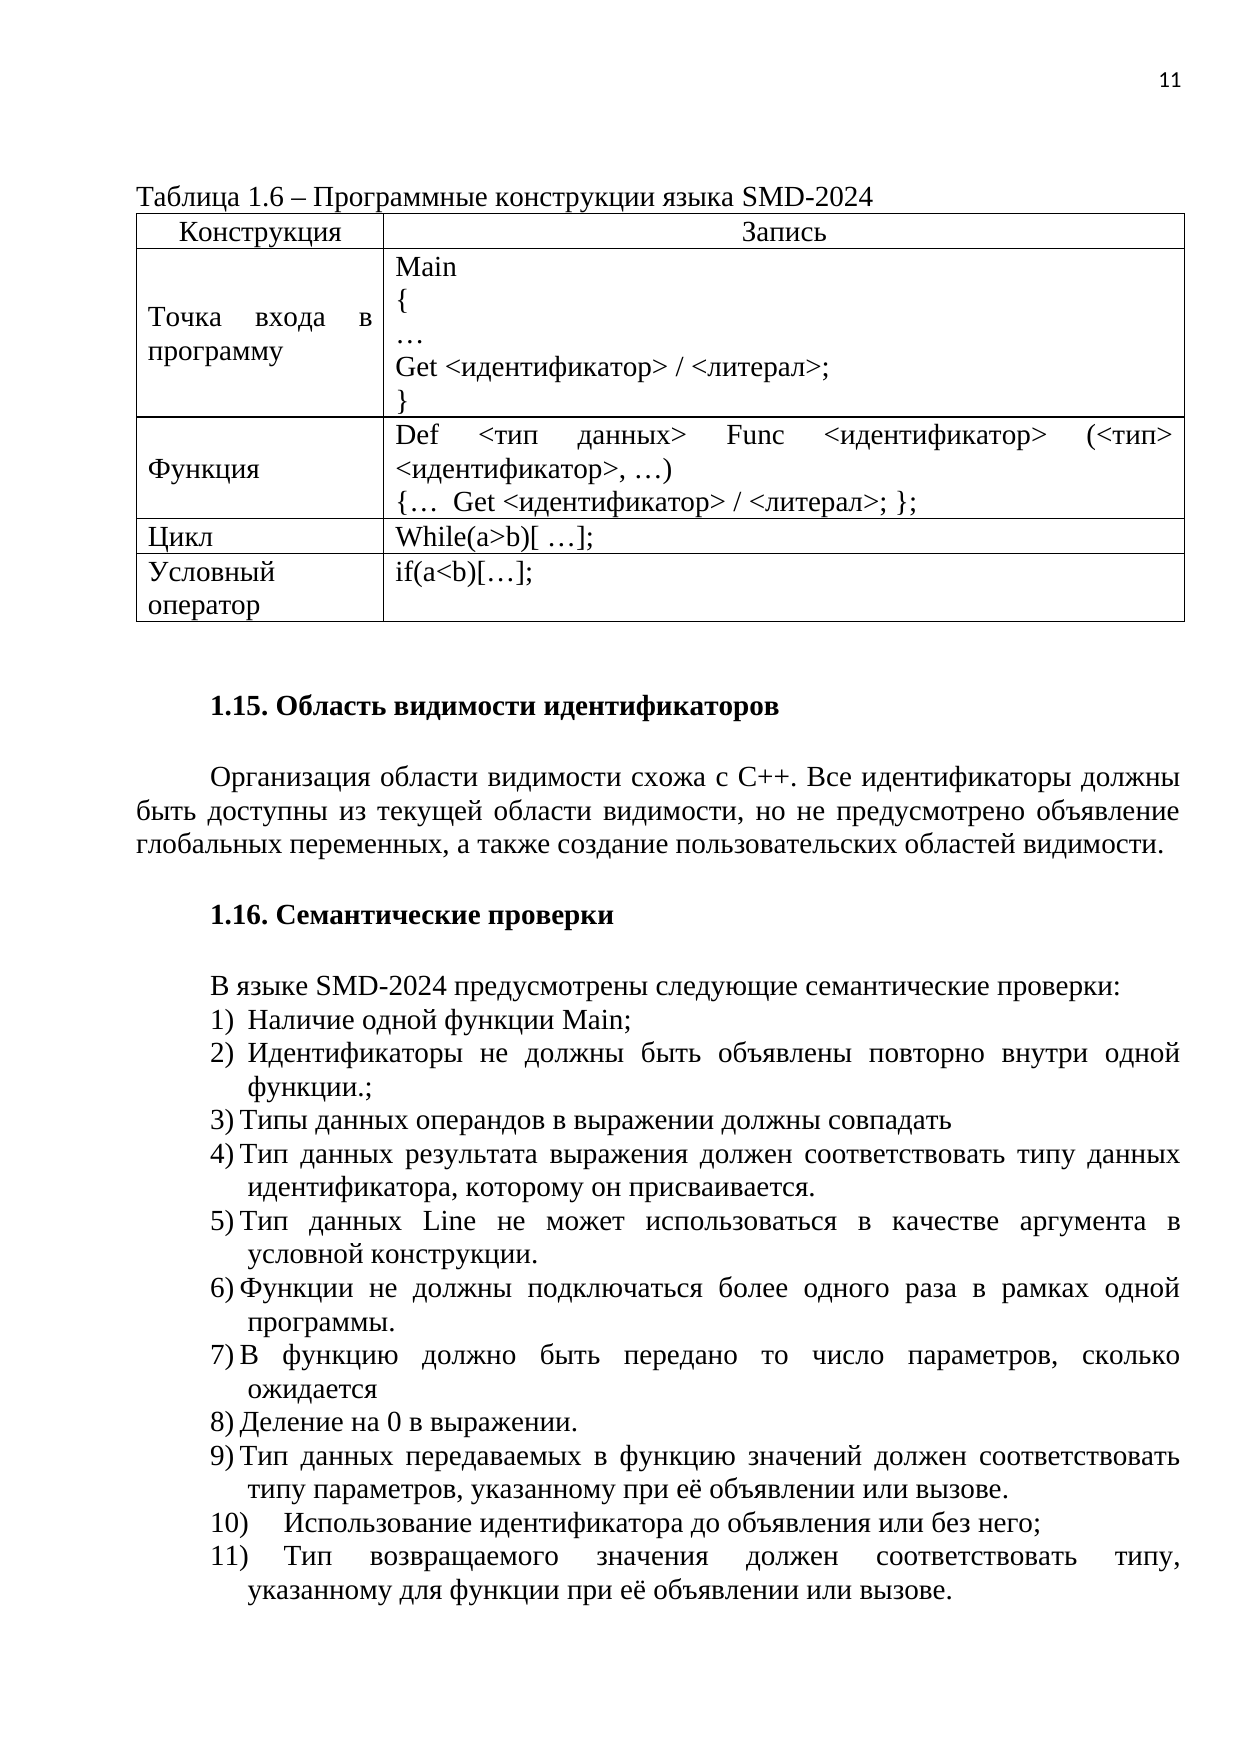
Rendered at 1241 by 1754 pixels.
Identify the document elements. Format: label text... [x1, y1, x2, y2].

list Тип данных результата выражения должен соответствовать типу данных идентификатора, которому он присваивается. [210, 1136, 1181, 1203]
table_cell if(a<b)[…]; [384, 554, 1184, 621]
text 1.15. Область видимости идентификаторов [136, 688, 1181, 722]
list В функцию должно быть передано то число параметров, сколько ожидается [210, 1337, 1181, 1404]
list Наличие одной функции Main; [210, 1002, 1181, 1035]
text Организация области видимости схожа с C++. Все идентификаторы должны быть доступны из текущей области видимости, но не предусмотрено объявление глобальных переменных, а также создание пользовательских областей видимости. [136, 759, 1181, 860]
text 1.16. Семантические проверки [136, 897, 1181, 931]
text В языке SMD-2024 предусмотрены следующие семантические проверки: [136, 968, 1181, 1002]
table_cell Def <тип данных> Func <идентификатор> (<тип> <идентификатор>, …) {… Get <идентификатор> / <литерал>; }; [384, 418, 1184, 518]
text Таблица 1.6 – Программные конструкции языка SMD-2024 [136, 179, 1181, 213]
table_cell Точка входа в программу [137, 249, 383, 416]
list Тип данных Line не может использоваться в качестве аргумента в условной конструкции. [210, 1203, 1181, 1270]
list Тип возвращаемого значения должен соответствовать типу, указанному для функции при её объявлении или вызове. [210, 1538, 1181, 1606]
list Функции не должны подключаться более одного раза в рамках одной программы. [210, 1270, 1181, 1337]
list Типы данных операндов в выражении должны совпадать [210, 1102, 1181, 1136]
table_cell Main { … Get <идентификатор> / <литерал>; } [384, 249, 1184, 416]
table_cell Функция [137, 418, 383, 518]
list Использование идентификатора до объявления или без него; [210, 1505, 1181, 1538]
list Деление на 0 в выражении. [210, 1404, 1181, 1438]
list Тип данных передаваемых в функцию значений должен соответствовать типу параметров, указанному при её объявлении или вызове. [210, 1438, 1181, 1505]
table_cell While(a>b)[ …]; [384, 519, 1184, 553]
list Идентификаторы не должны быть объявлены повторно внутри одной функции.; [210, 1035, 1181, 1102]
